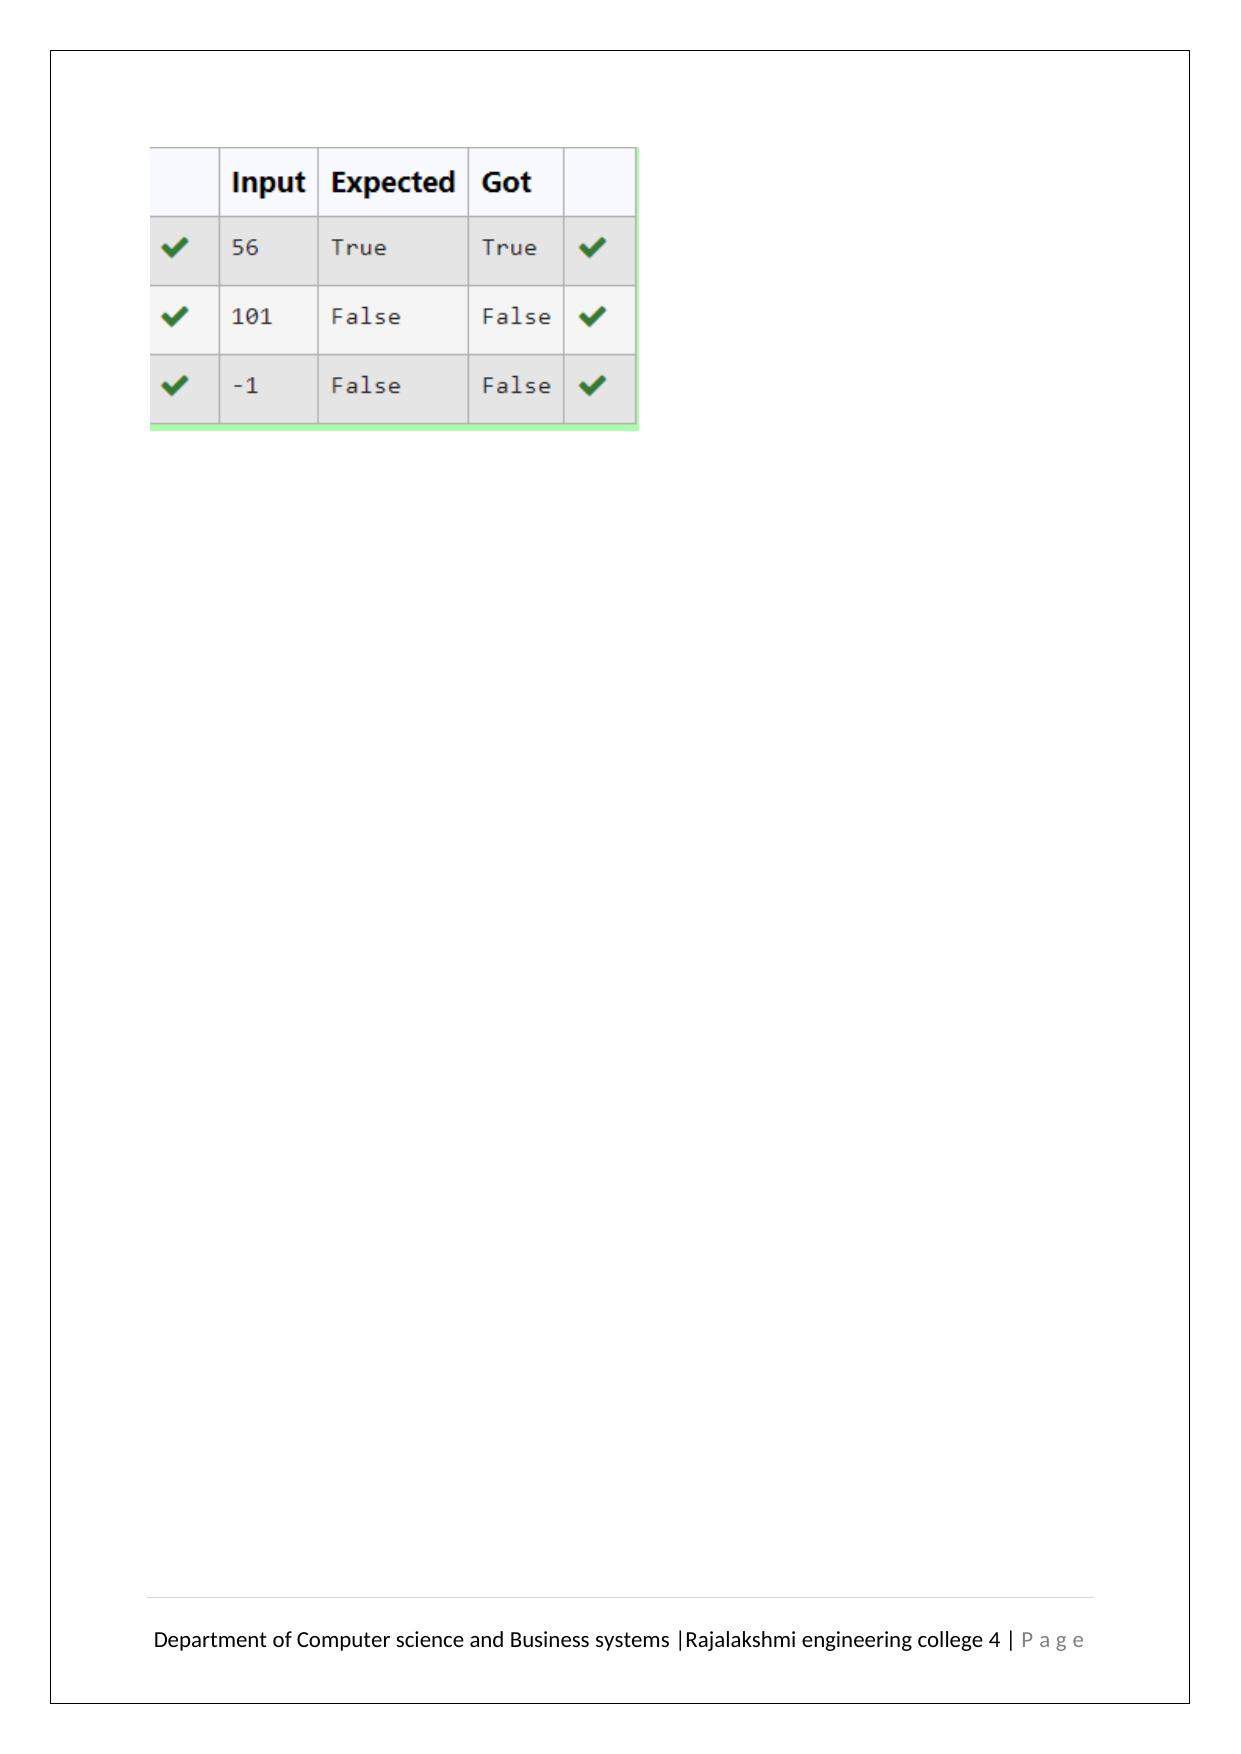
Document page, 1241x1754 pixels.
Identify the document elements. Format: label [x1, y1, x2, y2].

picture [150, 147, 639, 431]
